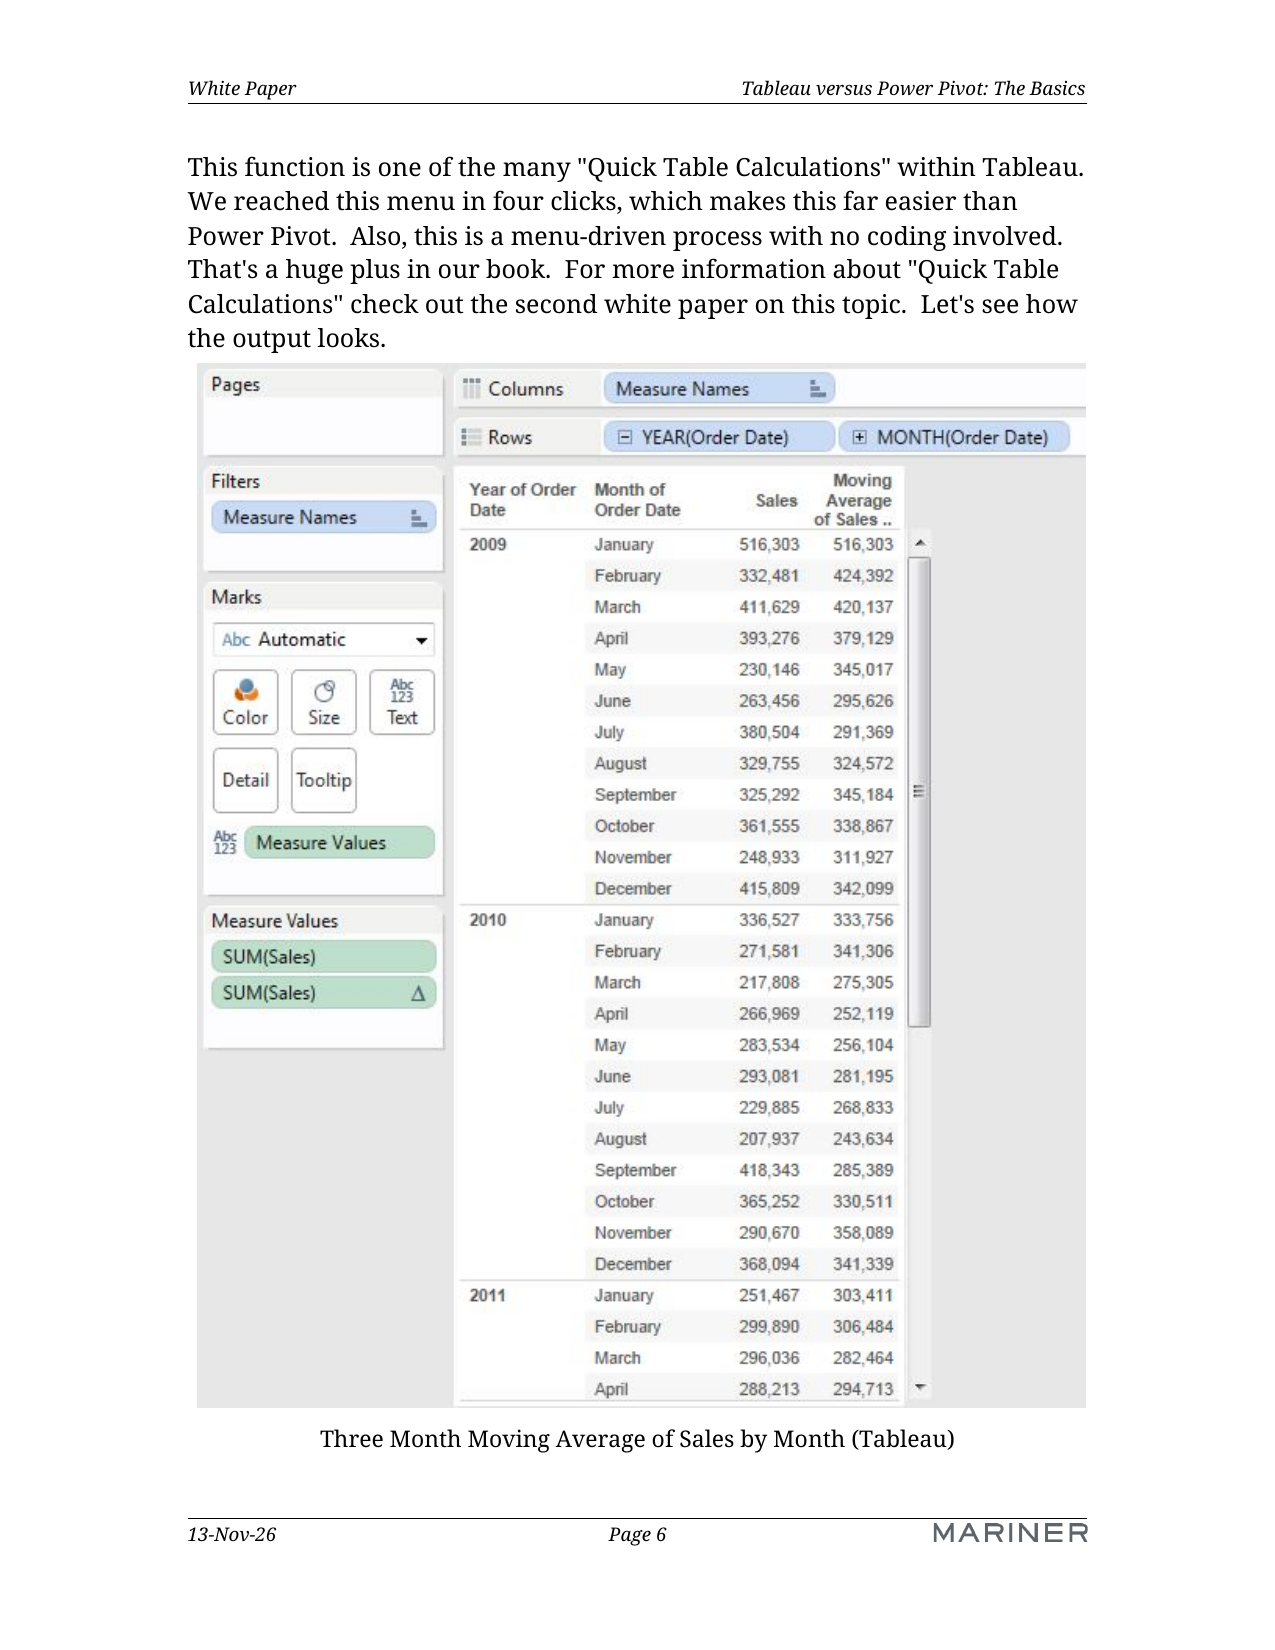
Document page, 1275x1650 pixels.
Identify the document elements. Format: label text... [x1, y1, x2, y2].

text This function is one of the many "Quick Table Calculations" within Tableau. We reached this menu in four clicks, which makes this far easier than Power Pivot. Also, this is a menu-driven process with no coding involved. That's a huge plus in our book. For more information about "Quick Table Calculations" check out the second white paper on this topic. Let's see how the output looks. [187, 150, 1087, 354]
picture [196, 363, 1086, 1408]
table_header [188, 354, 1087, 1417]
picture [933, 1523, 1088, 1542]
table_cell Three Month Moving Average of Sales by Month (Tableau) [188, 1417, 1087, 1464]
